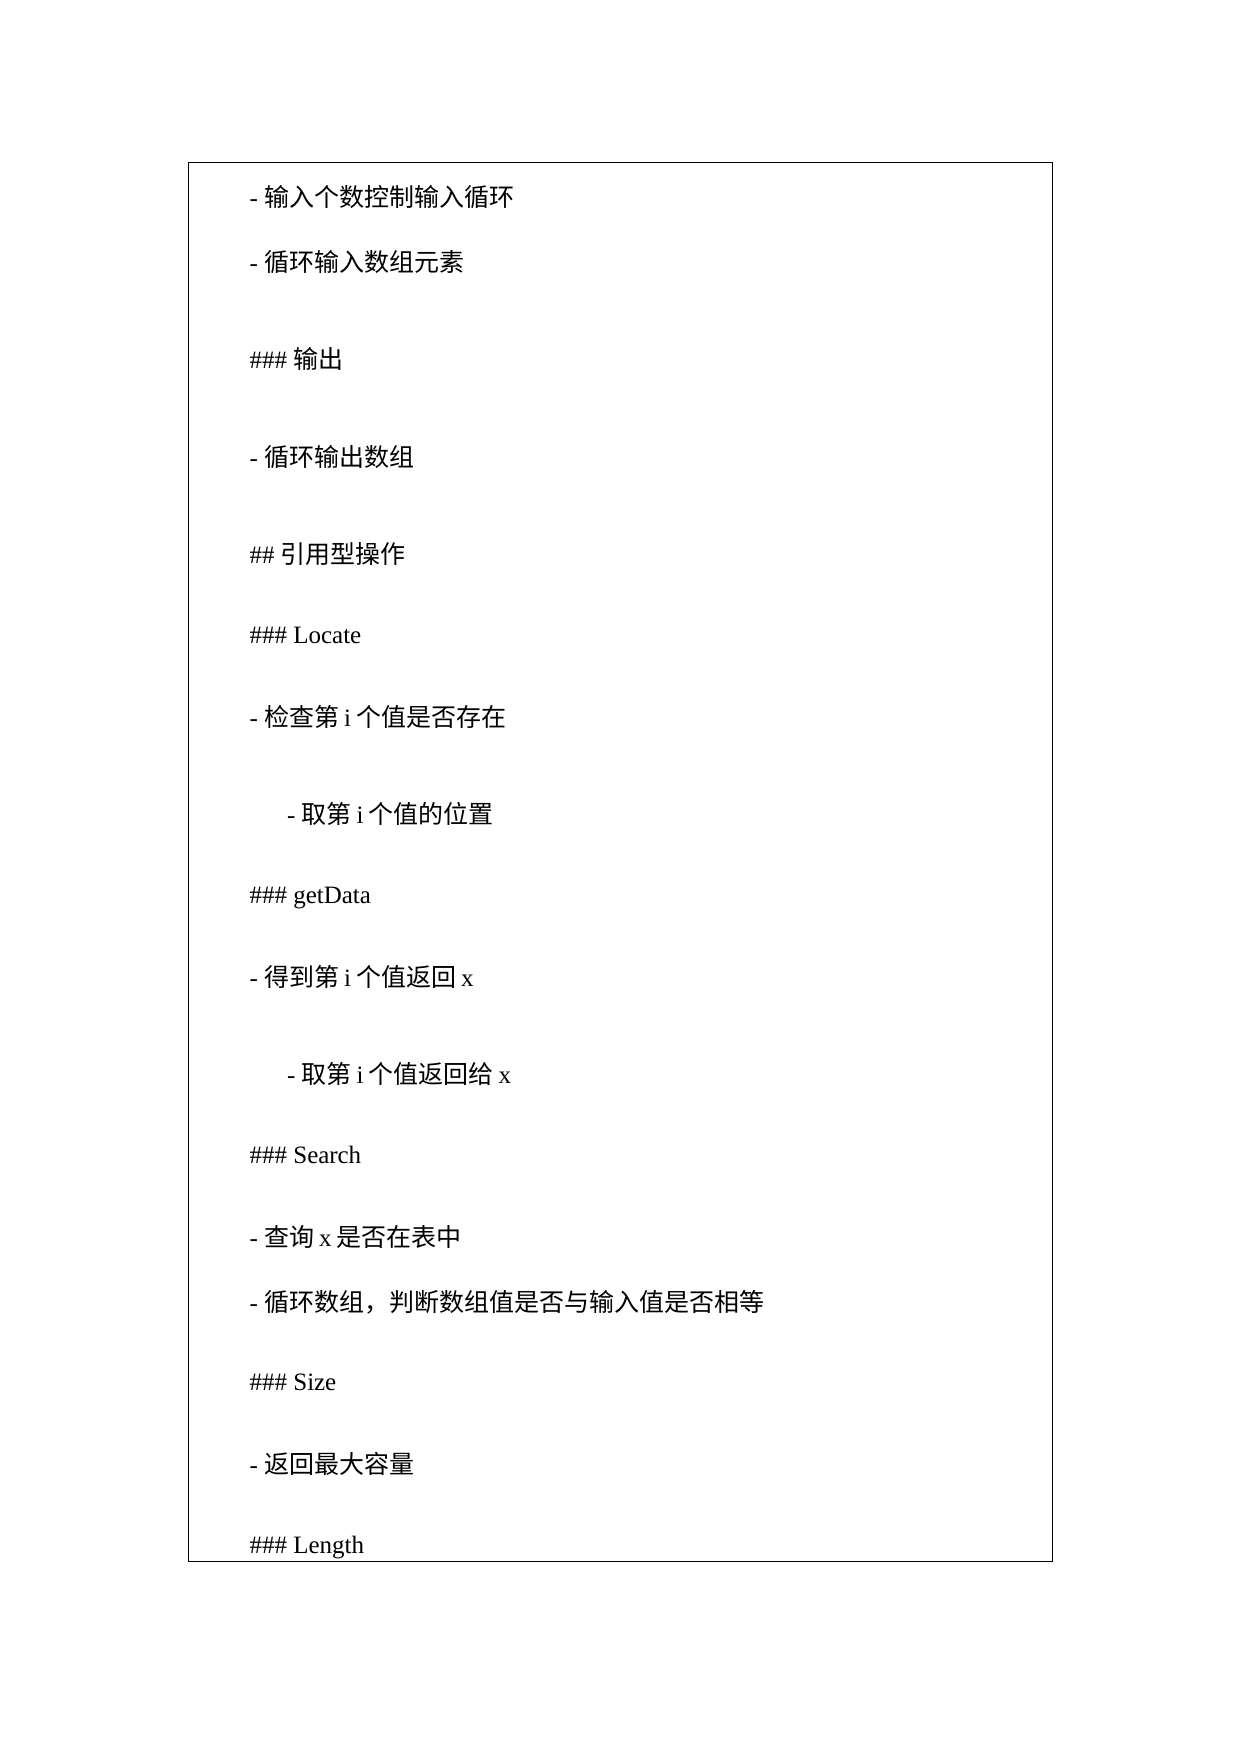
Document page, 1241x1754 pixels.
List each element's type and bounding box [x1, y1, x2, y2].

table_cell [189, 163, 1052, 1561]
